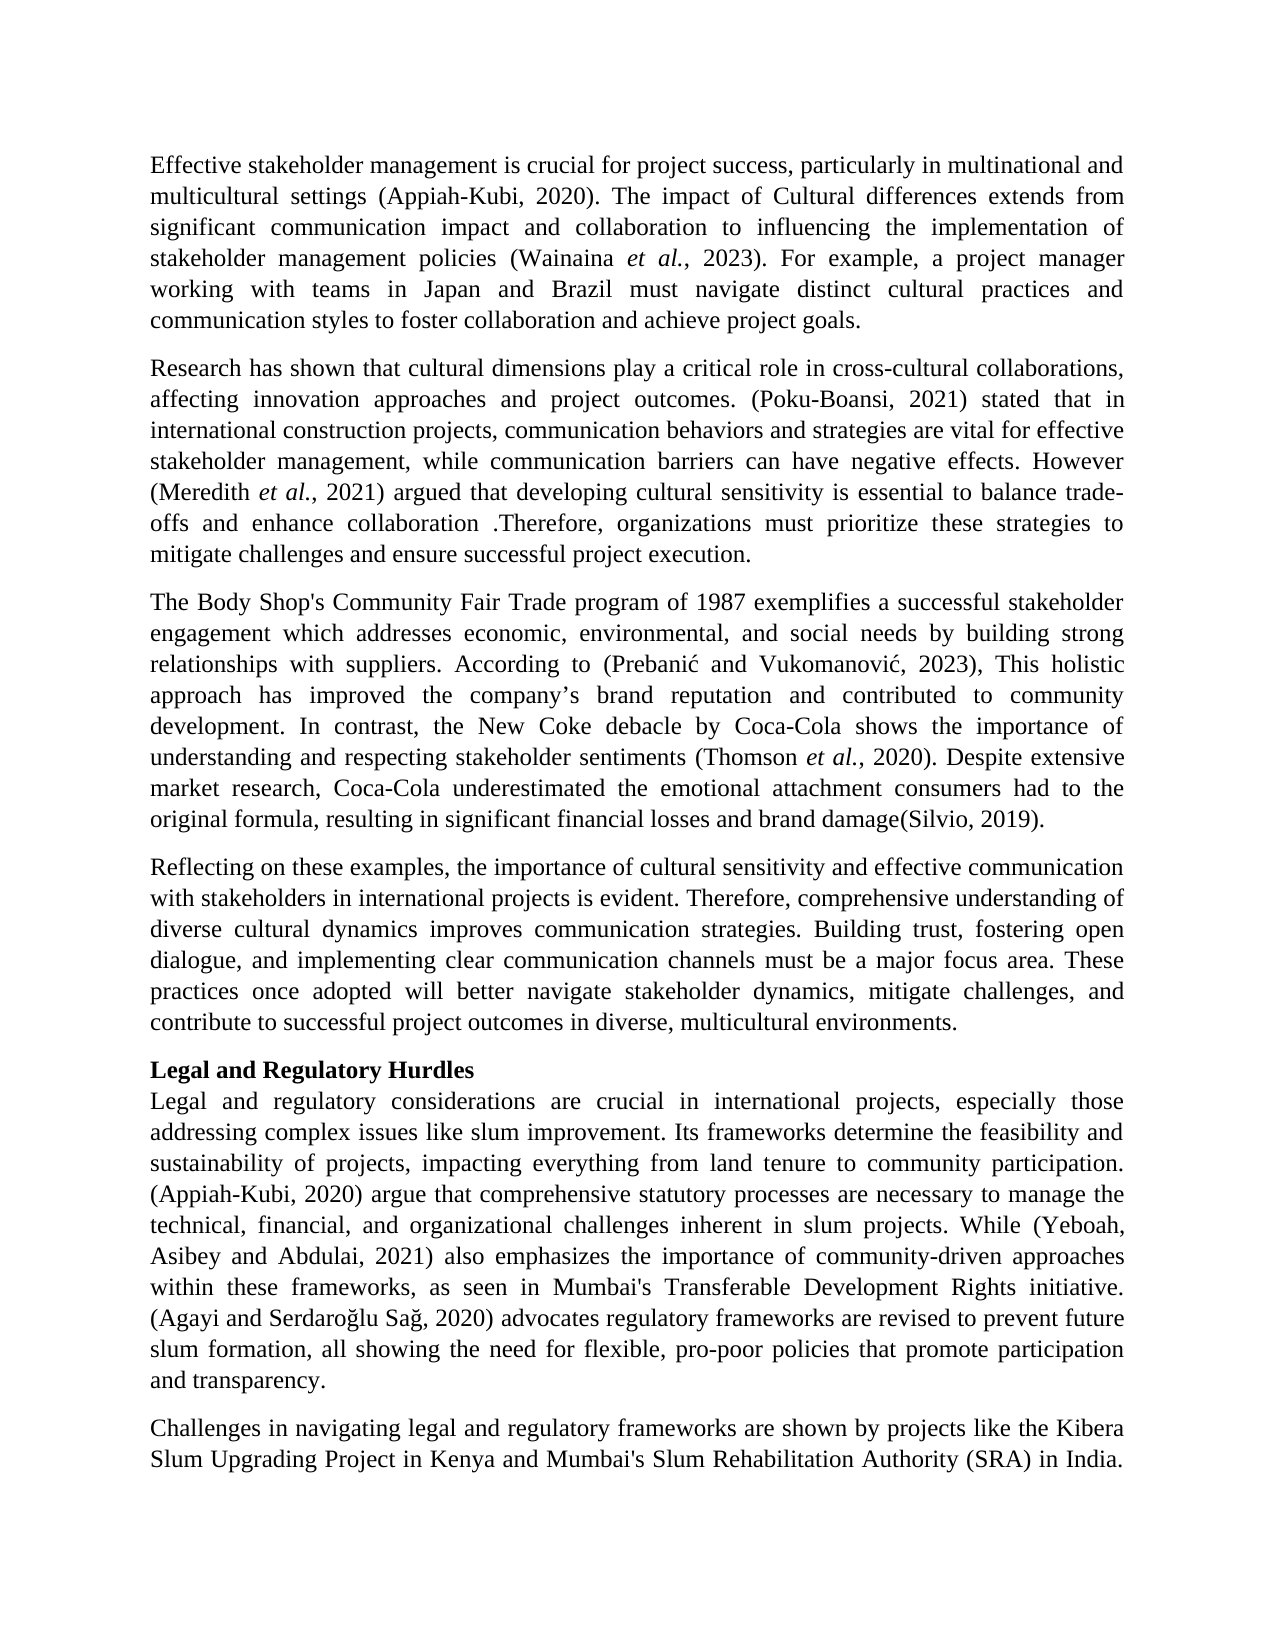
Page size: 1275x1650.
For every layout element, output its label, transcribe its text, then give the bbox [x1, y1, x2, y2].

text The Body Shop's Community Fair Trade program of 1987 exemplifies a successful stakeholder engagement which addresses economic, environmental, and social needs by building strong relationships with suppliers. According to (Prebanić and Vukomanović, 2023), This holistic approach has improved the company’s brand reputation and contributed to community development. In contrast, the New Coke debacle by Coca-Cola shows the importance of understanding and respecting stakeholder sentiments (Thomson et al., 2020). Despite extensive market research, Coca-Cola underestimated the emotional attachment consumers had to the original formula, resulting in significant financial losses and brand damage(Silvio, 2019). [150, 587, 1125, 833]
text Reflecting on these examples, the importance of cultural sensitivity and effective communication with stakeholders in international projects is evident. Therefore, comprehensive understanding of diverse cultural dynamics improves communication strategies. Building trust, fostering open dialogue, and implementing clear communication channels must be a major focus area. These practices once adopted will better navigate stakeholder dynamics, mitigate challenges, and contribute to successful project outcomes in diverse, multicultural environments. [150, 852, 1125, 1036]
text Legal and regulatory considerations are crucial in international projects, especially those addressing complex issues like slum improvement. Its frameworks determine the feasibility and sustainability of projects, impacting everything from land tenure to community participation. (Appiah-Kubi, 2020) argue that comprehensive statutory processes are necessary to manage the technical, financial, and organizational challenges inherent in slum projects. While (Yeboah, Asibey and Abdulai, 2021) also emphasizes the importance of community-driven approaches within these frameworks, as seen in Mumbai's Transferable Development Rights initiative. (Agayi and Serdaroğlu Sağ, 2020) advocates regulatory frameworks are revised to prevent future slum formation, all showing the need for flexible, pro-poor policies that promote participation and transparency. [150, 1086, 1125, 1394]
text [150, 150, 1125, 334]
subtitle Legal and Regulatory Hurdles [150, 1055, 1125, 1083]
text Research has shown that cultural dimensions play a critical role in cross-cultural collaborations, affecting innovation approaches and project outcomes. (Poku-Boansi, 2021) stated that in international construction projects, communication behaviors and strategies are vital for effective stakeholder management, while communication barriers can have negative effects. However (Meredith et al., 2021) argued that developing cultural sensitivity is essential to balance trade-offs and enhance collaboration .Therefore, organizations must prioritize these strategies to mitigate challenges and ensure successful project execution. [150, 353, 1125, 568]
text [150, 1413, 1125, 1473]
